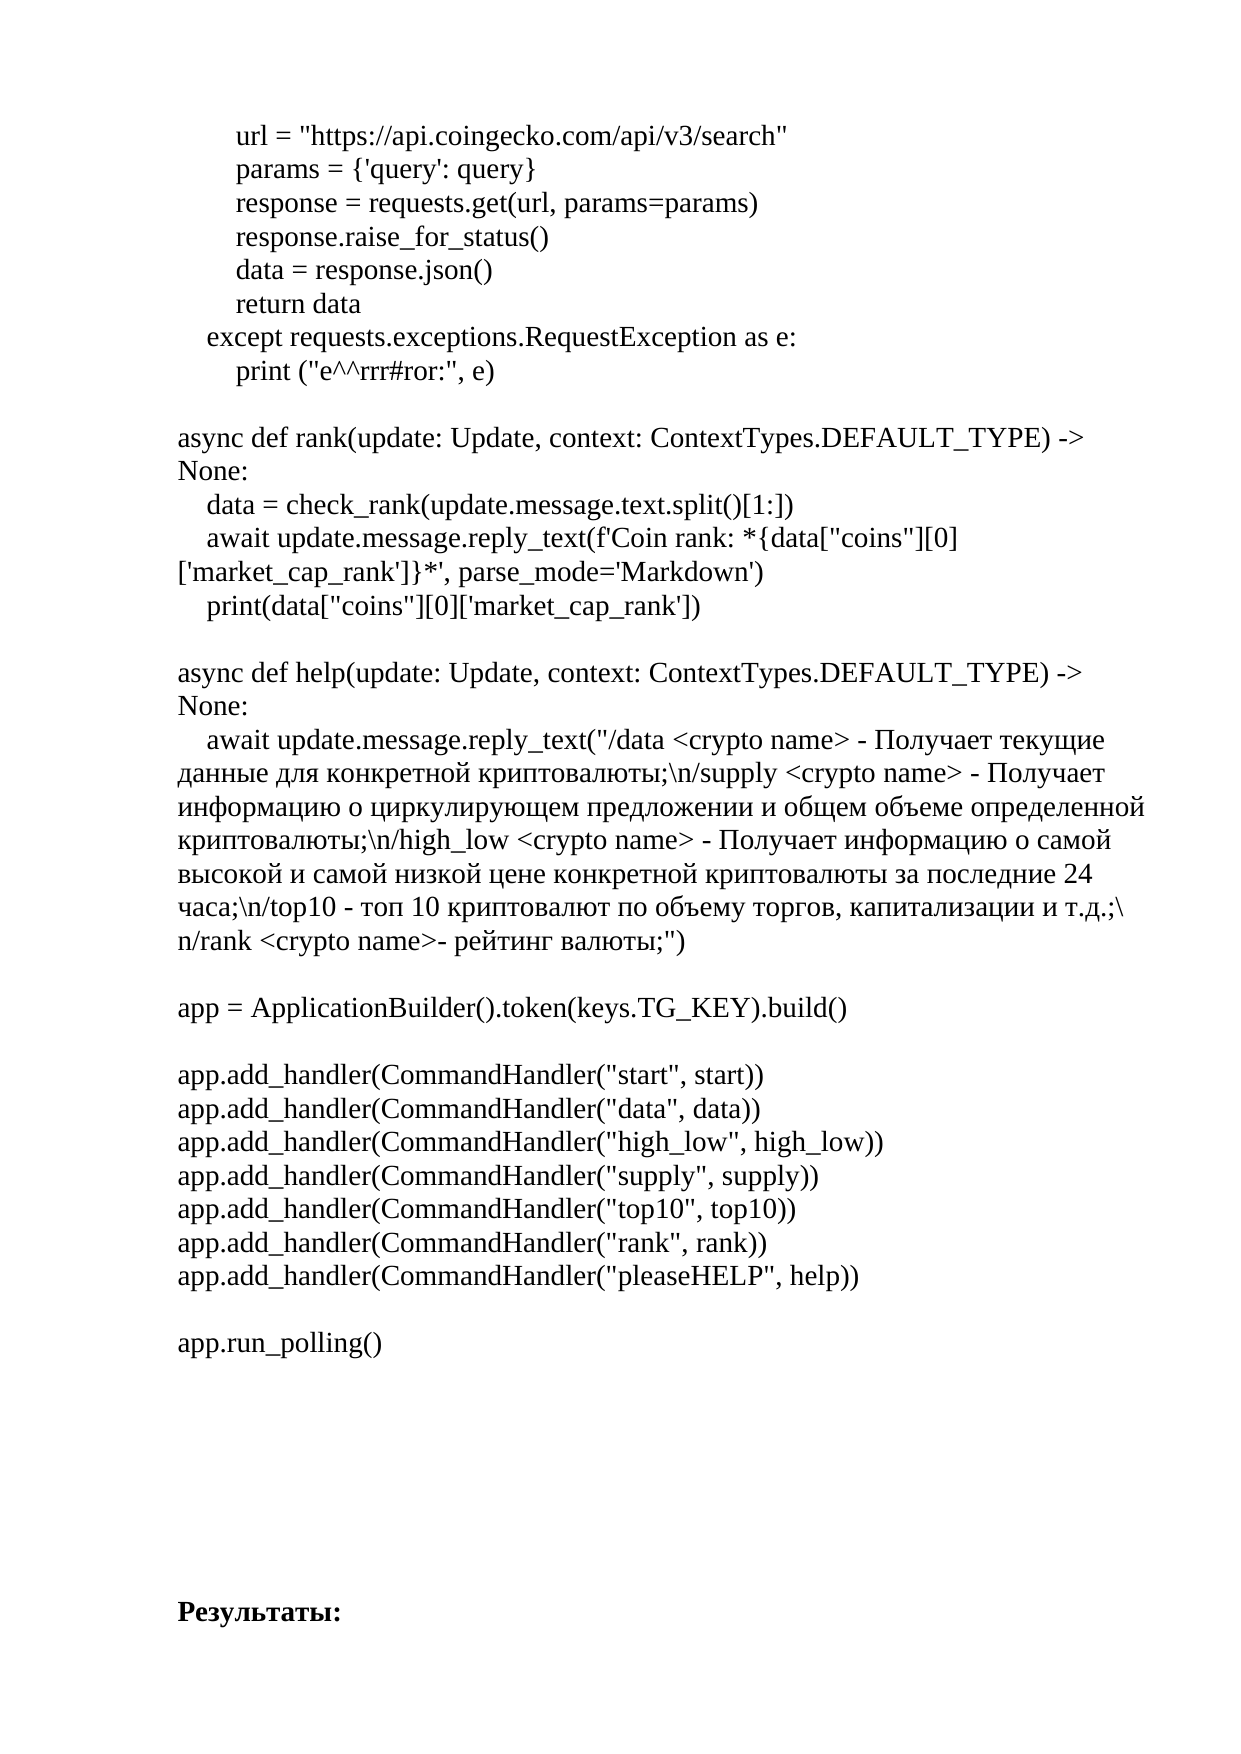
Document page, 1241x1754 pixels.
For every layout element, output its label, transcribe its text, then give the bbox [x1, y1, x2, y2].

text app.add_handler(CommandHandler("top10", top10)) [177, 1191, 1152, 1225]
text await update.message.reply_text(f'Coin rank: *{data["coins"][0]['market_cap_rank']}*', parse_mode='Markdown') [177, 521, 1152, 588]
text print ("e^^rrr#ror:", e) [177, 353, 1152, 386]
text app.add_handler(CommandHandler("pleaseHELP", help)) [177, 1258, 1152, 1292]
text app.add_handler(CommandHandler("data", data)) [177, 1091, 1152, 1124]
text response.raise_for_status() [177, 219, 1152, 252]
text Результаты: [177, 1594, 1152, 1627]
text async def rank(update: Update, context: ContextTypes.DEFAULT_TYPE) -> None: [177, 420, 1152, 487]
text app.add_handler(CommandHandler("supply", supply)) [177, 1158, 1152, 1191]
text return data [177, 286, 1152, 319]
text print(data["coins"][0]['market_cap_rank']) [177, 588, 1152, 621]
text async def help(update: Update, context: ContextTypes.DEFAULT_TYPE) -> None: [177, 655, 1152, 722]
text app.add_handler(CommandHandler("rank", rank)) [177, 1225, 1152, 1258]
text app.run_polling() [177, 1326, 1152, 1359]
text await update.message.reply_text("/data <crypto name> - Получает текущие данные для конкретной криптовалюты;\n/supply <crypto name> - Получает информацию о циркулирующем предложении и общем объеме определенной криптовалюты;\n/high_low <crypto name> - Получает информацию о самой высокой и самой низкой цене конкретной криптовалюты за последние 24 часа;\n/top10 - топ 10 криптовалют по объему торгов, капитализации и т.д.;\n/rank <crypto name>- рейтинг валюты;") [177, 722, 1152, 957]
text response = requests.get(url, params=params) [177, 185, 1152, 219]
text url = "https://api.coingecko.com/api/v3/search" [177, 118, 1152, 152]
text except requests.exceptions.RequestException as e: [177, 319, 1152, 353]
text data = check_rank(update.message.text.split()[1:]) [177, 487, 1152, 521]
text data = response.json() [177, 252, 1152, 286]
text params = {'query': query} [177, 152, 1152, 185]
text app = ApplicationBuilder().token(keys.TG_KEY).build() [177, 990, 1152, 1024]
text app.add_handler(CommandHandler("start", start)) [177, 1057, 1152, 1091]
text app.add_handler(CommandHandler("high_low", high_low)) [177, 1124, 1152, 1158]
